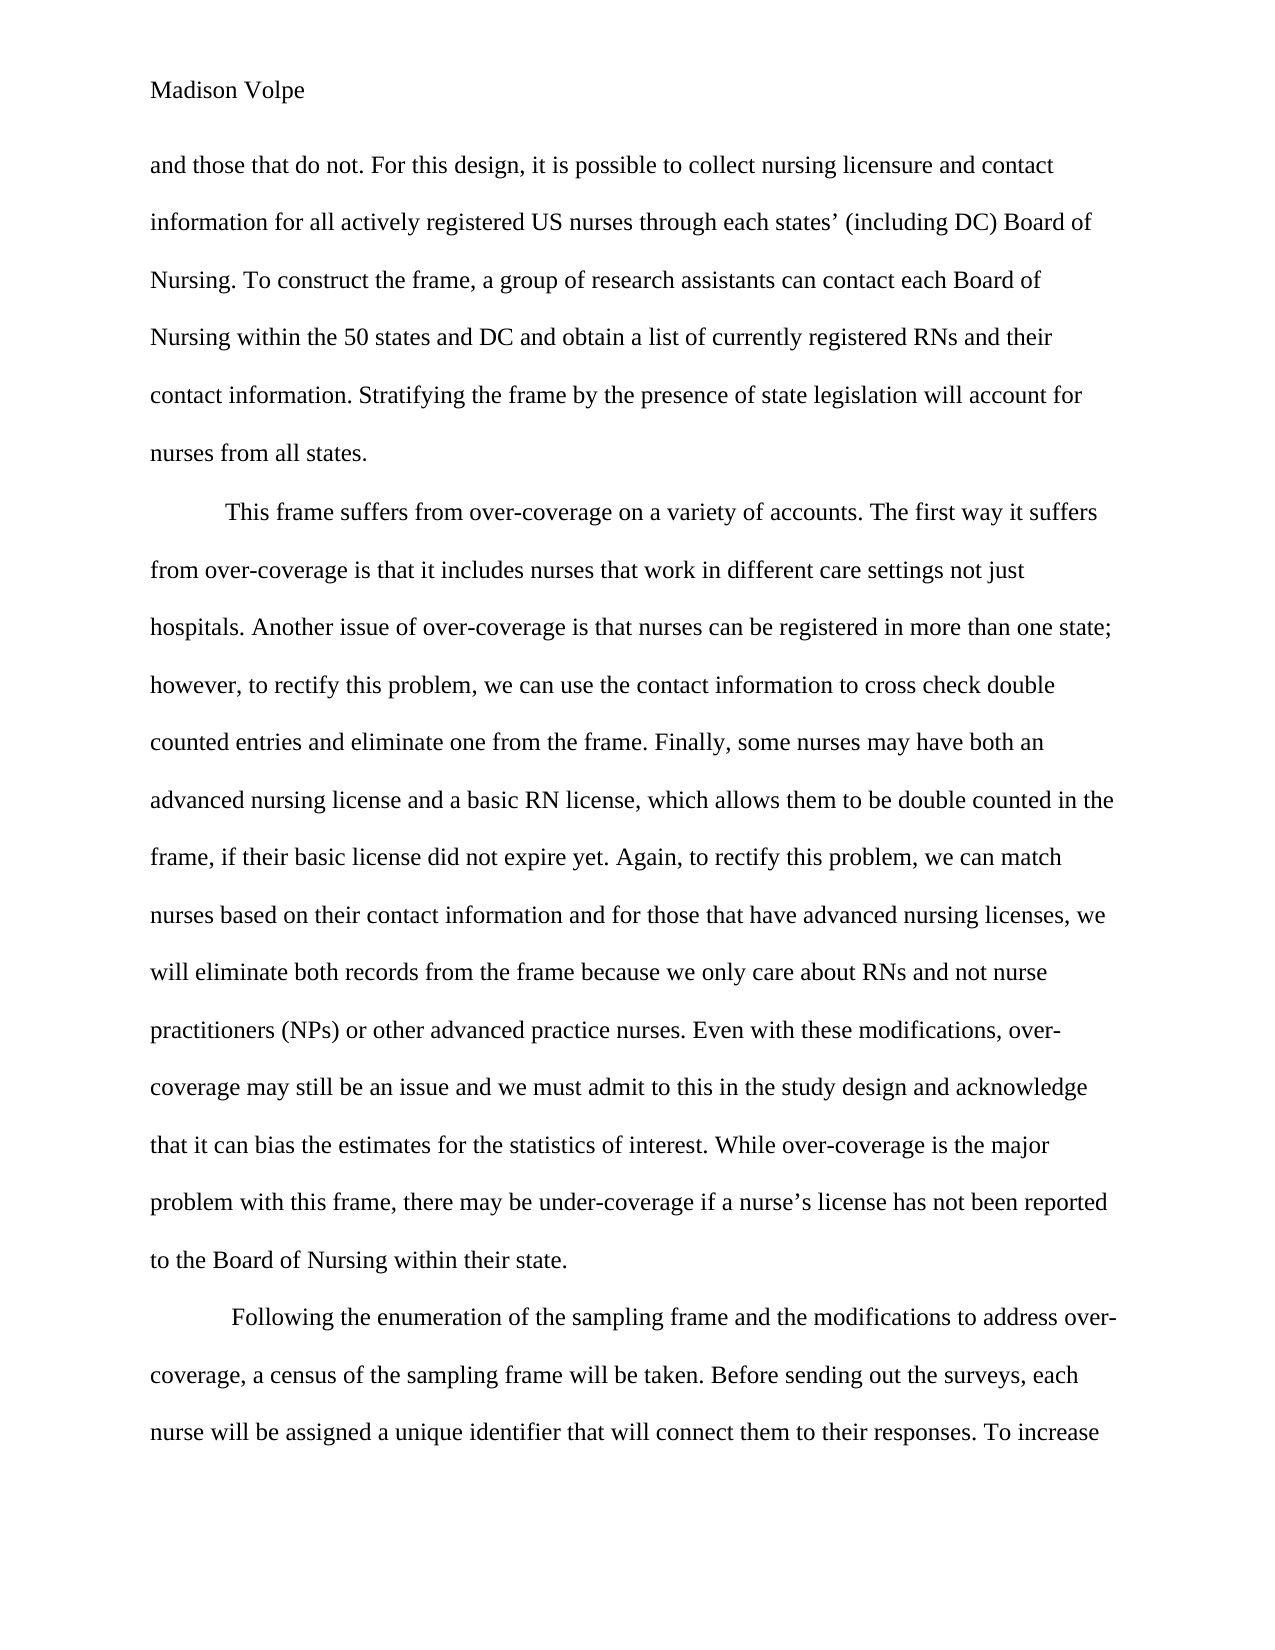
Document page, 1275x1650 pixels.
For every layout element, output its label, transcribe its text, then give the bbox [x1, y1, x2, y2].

text This frame suffers from over-coverage on a variety of accounts. The first way it suffers from over-coverage is that it includes nurses that work in different care settings not just hospitals. Another issue of over-coverage is that nurses can be registered in more than one state; however, to rectify this problem, we can use the contact information to cross check double counted entries and eliminate one from the frame. Finally, some nurses may have both an advanced nursing license and a basic RN license, which allows them to be double counted in the frame, if their basic license did not expire yet. Again, to rectify this problem, we can match nurses based on their contact information and for those that have advanced nursing licenses, we will eliminate both records from the frame because we only care about RNs and not nurse practitioners (NPs) or other advanced practice nurses. Even with these modifications, over-coverage may still be an issue and we must admit to this in the study design and acknowledge that it can bias the estimates for the statistics of interest. While over-coverage is the major problem with this frame, there may be under-coverage if a nurse’s license has not been reported to the Board of Nursing within their state. [150, 497, 1125, 1274]
